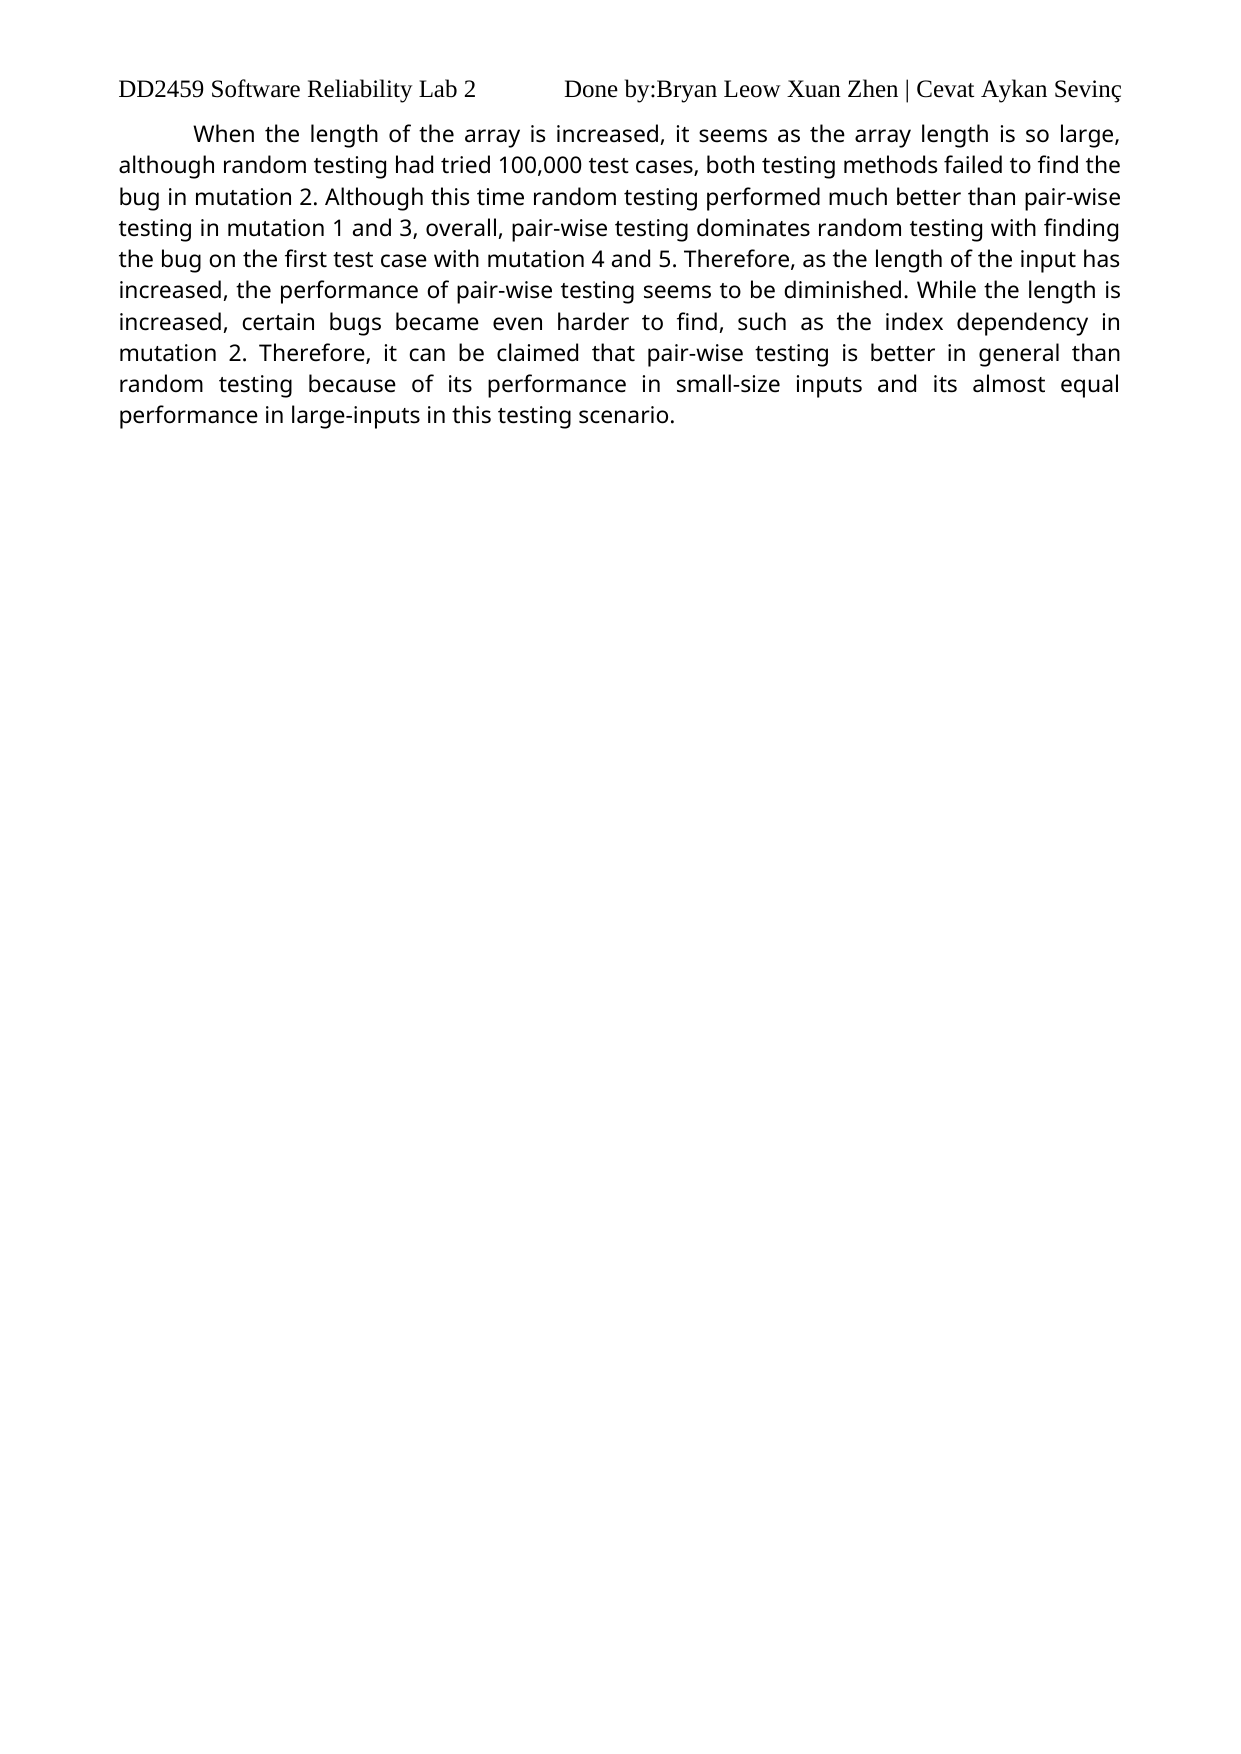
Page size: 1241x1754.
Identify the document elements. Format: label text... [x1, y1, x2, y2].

text When the length of the array is increased, it seems as the array length is so large, although random testing had tried 100,000 test cases, both testing methods failed to find the bug in mutation 2. Although this time random testing performed much better than pair-wise testing in mutation 1 and 3, overall, pair-wise testing dominates random testing with finding the bug on the first test case with mutation 4 and 5. Therefore, as the length of the input has increased, the performance of pair-wise testing seems to be diminished. While the length is increased, certain bugs became even harder to find, such as the index dependency in mutation 2. Therefore, it can be claimed that pair-wise testing is better in general than random testing because of its performance in small-size inputs and its almost equal performance in large-inputs in this testing scenario. [118, 118, 1122, 431]
